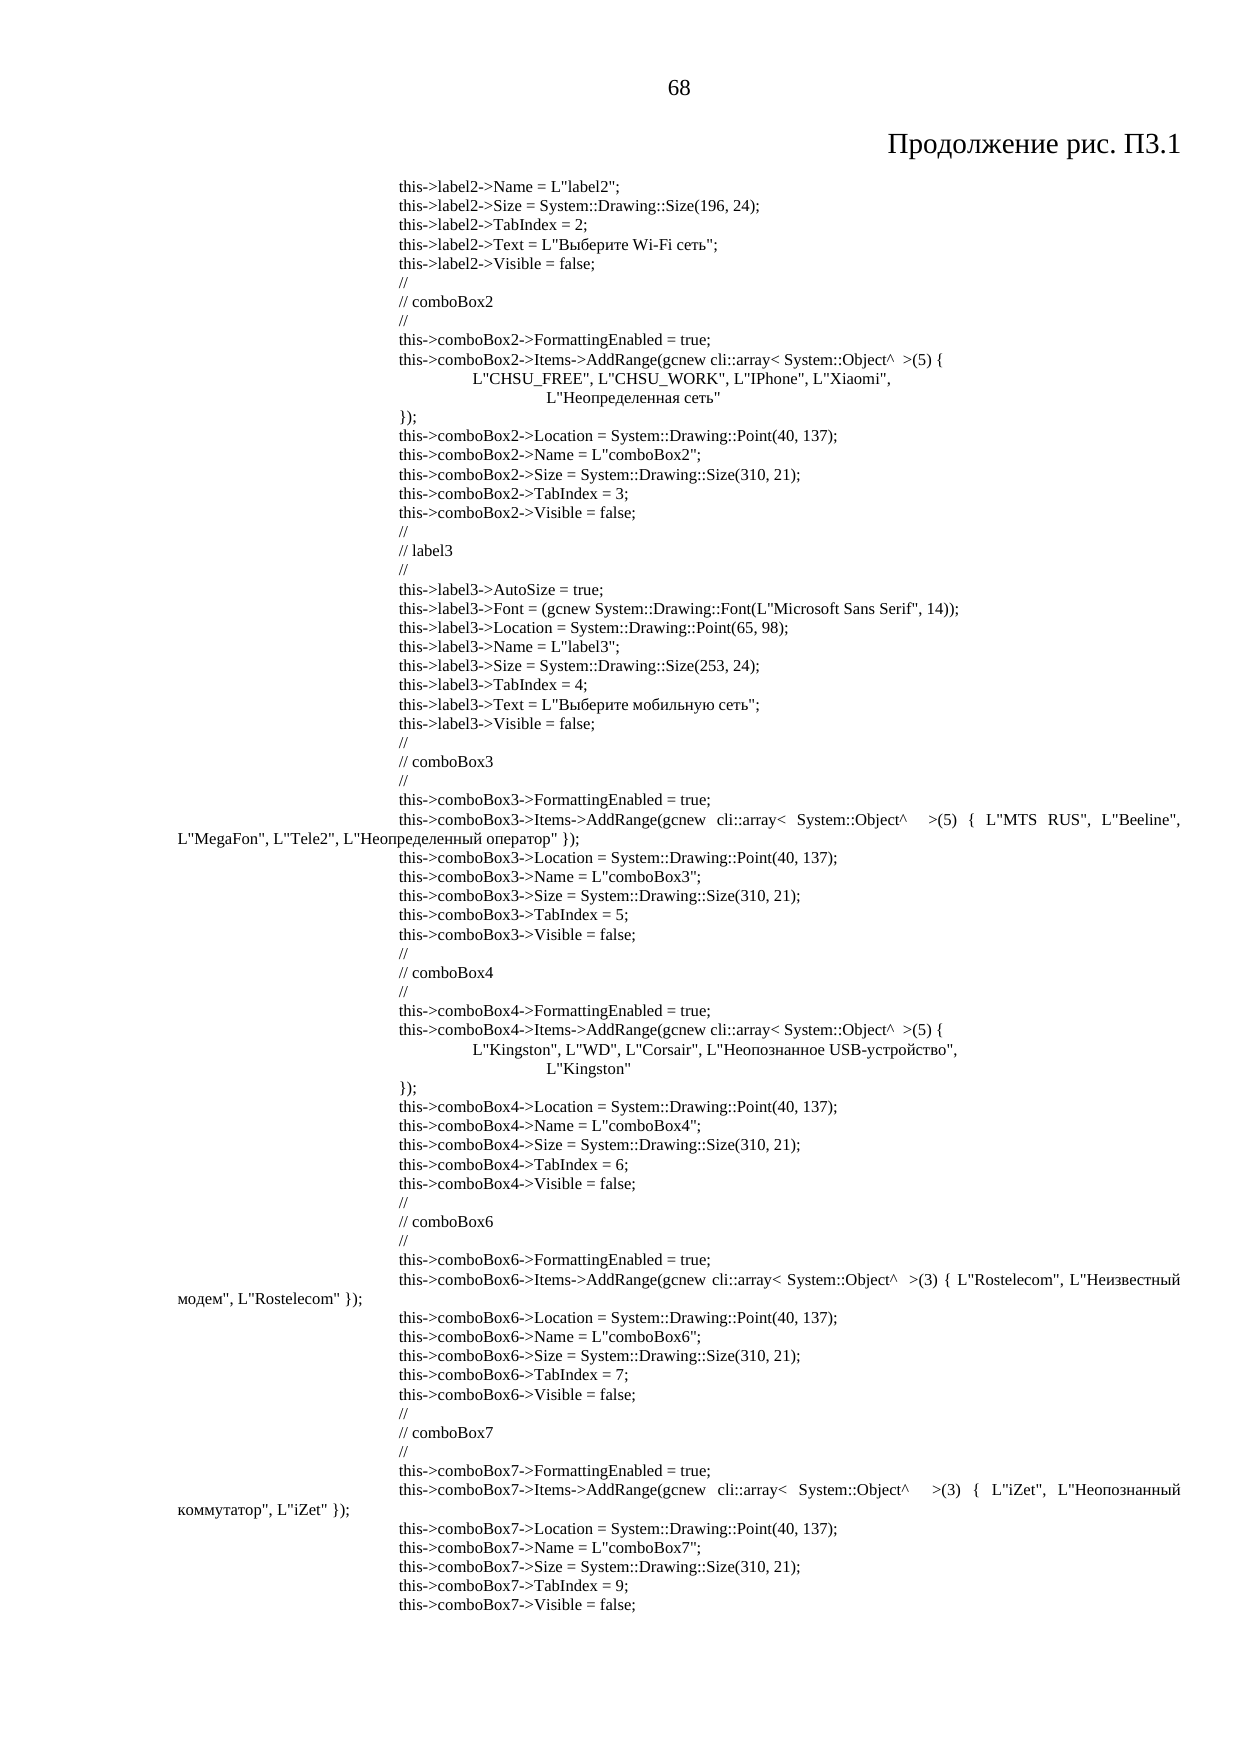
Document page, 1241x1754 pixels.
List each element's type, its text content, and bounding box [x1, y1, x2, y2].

text // [177, 733, 1181, 752]
text this->comboBox6->TabIndex = 7; [177, 1365, 1181, 1384]
text this->comboBox7->Name = L"comboBox7"; [177, 1538, 1181, 1557]
text this->label3->Location = System::Drawing::Point(65, 98); [177, 618, 1181, 637]
text this->comboBox7->Items->AddRange(gcnew cli::array< System::Object^ >(3) { L"iZet", L"Неопознанный коммутатор", L"iZet" }); [177, 1480, 1181, 1518]
text // comboBox7 [177, 1423, 1181, 1442]
text this->comboBox4->Size = System::Drawing::Size(310, 21); [177, 1135, 1181, 1154]
text this->comboBox4->Location = System::Drawing::Point(40, 137); [177, 1097, 1181, 1116]
text this->comboBox4->TabIndex = 6; [177, 1154, 1181, 1173]
text this->comboBox7->TabIndex = 9; [177, 1576, 1181, 1595]
text // comboBox4 [177, 963, 1181, 982]
text this->comboBox4->Name = L"comboBox4"; [177, 1116, 1181, 1135]
text this->label3->Name = L"label3"; [177, 637, 1181, 656]
text this->comboBox3->Name = L"comboBox3"; [177, 867, 1181, 886]
text L"Неопределенная сеть" [177, 388, 1181, 407]
text // label3 [177, 541, 1181, 560]
text L"Kingston" [177, 1058, 1181, 1078]
text // [177, 273, 1181, 292]
text this->comboBox6->Location = System::Drawing::Point(40, 137); [177, 1308, 1181, 1327]
text // [177, 1403, 1181, 1423]
text this->label3->Visible = false; [177, 713, 1181, 733]
text this->comboBox6->Visible = false; [177, 1384, 1181, 1403]
text this->comboBox7->Size = System::Drawing::Size(310, 21); [177, 1557, 1181, 1576]
text Продолжение рис. П3.1 [177, 127, 1181, 160]
text this->comboBox2->Name = L"comboBox2"; [177, 445, 1181, 464]
text this->comboBox6->FormattingEnabled = true; [177, 1250, 1181, 1269]
text this->comboBox6->Size = System::Drawing::Size(310, 21); [177, 1346, 1181, 1365]
text // comboBox3 [177, 752, 1181, 771]
text this->comboBox3->Items->AddRange(gcnew cli::array< System::Object^ >(5) { L"MTS RUS", L"Beeline", L"MegaFon", L"Tele2", L"Неопределенный оператор" }); [177, 809, 1181, 848]
text }); [177, 1078, 1181, 1097]
text this->label2->Text = L"Выберите Wi-Fi сеть"; [177, 234, 1181, 253]
text this->label2->Size = System::Drawing::Size(196, 24); [177, 196, 1181, 215]
text this->comboBox3->Size = System::Drawing::Size(310, 21); [177, 886, 1181, 905]
text this->label3->Text = L"Выберите мобильную сеть"; [177, 694, 1181, 713]
text this->label2->Visible = false; [177, 253, 1181, 273]
text // [177, 1231, 1181, 1250]
text this->comboBox6->Name = L"comboBox6"; [177, 1327, 1181, 1346]
text this->comboBox2->Size = System::Drawing::Size(310, 21); [177, 464, 1181, 483]
text // comboBox6 [177, 1212, 1181, 1231]
text this->comboBox4->FormattingEnabled = true; [177, 1001, 1181, 1020]
text this->label2->TabIndex = 2; [177, 215, 1181, 234]
text // [177, 943, 1181, 963]
text this->comboBox3->TabIndex = 5; [177, 905, 1181, 924]
text // comboBox2 [177, 292, 1181, 311]
text this->label2->Name = L"label2"; [177, 177, 1181, 196]
text this->comboBox3->Visible = false; [177, 924, 1181, 943]
text this->comboBox2->FormattingEnabled = true; [177, 330, 1181, 349]
text // [177, 522, 1181, 541]
text this->comboBox2->Visible = false; [177, 503, 1181, 522]
text this->label3->Font = (gcnew System::Drawing::Font(L"Microsoft Sans Serif", 14)); [177, 598, 1181, 618]
text // [177, 771, 1181, 790]
text // [177, 1193, 1181, 1212]
text this->comboBox2->Location = System::Drawing::Point(40, 137); [177, 426, 1181, 445]
text this->comboBox4->Visible = false; [177, 1173, 1181, 1193]
text }); [177, 407, 1181, 426]
text this->comboBox2->Items->AddRange(gcnew cli::array< System::Object^ >(5) { [177, 349, 1181, 368]
text this->comboBox7->Location = System::Drawing::Point(40, 137); [177, 1518, 1181, 1538]
text this->comboBox2->TabIndex = 3; [177, 483, 1181, 503]
text // [177, 311, 1181, 330]
text this->label3->TabIndex = 4; [177, 675, 1181, 694]
text this->comboBox6->Items->AddRange(gcnew cli::array< System::Object^ >(3) { L"Rostelecom", L"Неизвестный модем", L"Rostelecom" }); [177, 1269, 1181, 1308]
text L"CHSU_FREE", L"CHSU_WORK", L"IPhone", L"Xiaomi", [177, 368, 1181, 388]
text this->label3->AutoSize = true; [177, 579, 1181, 598]
text this->comboBox4->Items->AddRange(gcnew cli::array< System::Object^ >(5) { [177, 1020, 1181, 1039]
text // [177, 982, 1181, 1001]
text L"Kingston", L"WD", L"Corsair", L"Неопознанное USB-устройство", [177, 1039, 1181, 1058]
text // [177, 560, 1181, 579]
text this->comboBox3->Location = System::Drawing::Point(40, 137); [177, 848, 1181, 867]
text this->label3->Size = System::Drawing::Size(253, 24); [177, 656, 1181, 675]
text this->comboBox3->FormattingEnabled = true; [177, 790, 1181, 809]
text // [177, 1442, 1181, 1461]
text this->comboBox7->Visible = false; [177, 1595, 1181, 1614]
text this->comboBox7->FormattingEnabled = true; [177, 1461, 1181, 1480]
